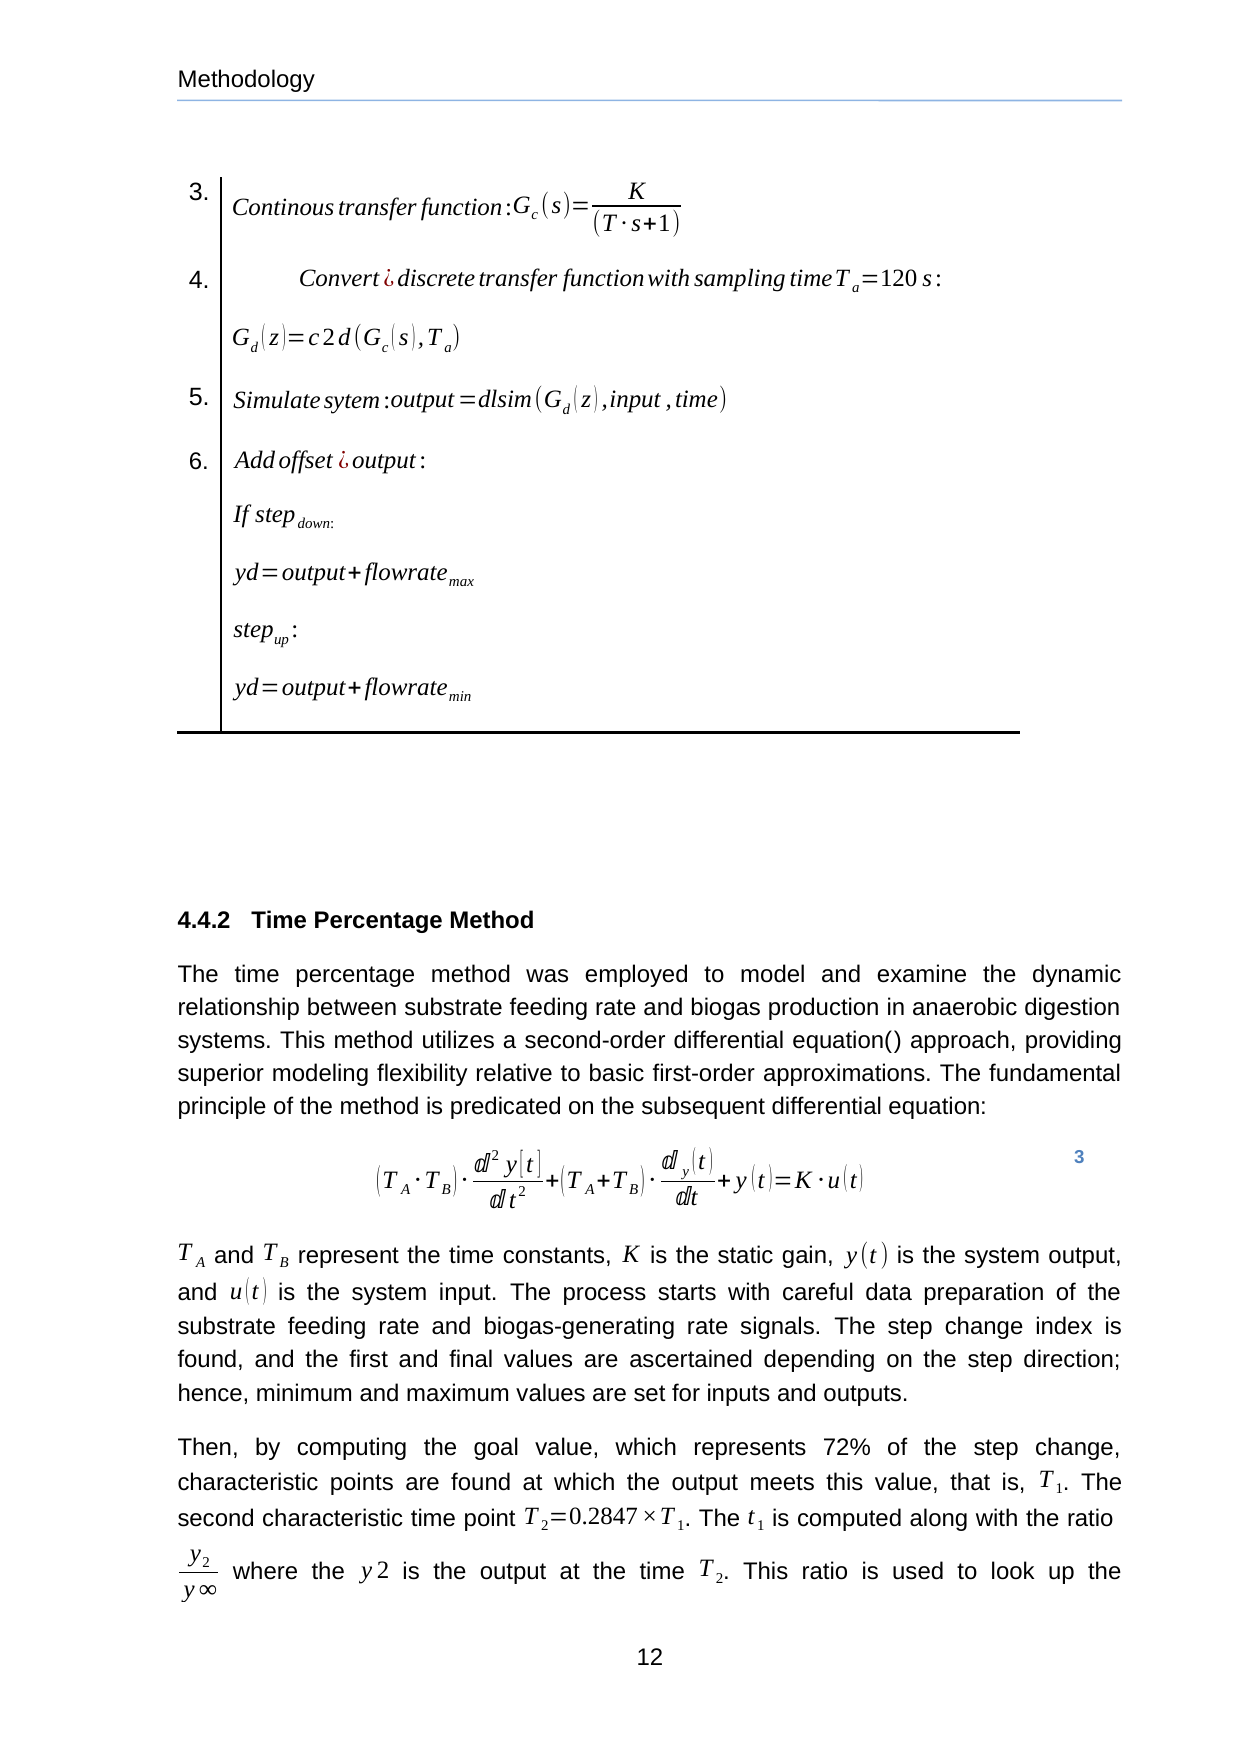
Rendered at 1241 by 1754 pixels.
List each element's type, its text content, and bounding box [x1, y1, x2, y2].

table_header 3 [1063, 1146, 1121, 1239]
table_cell [222, 265, 1020, 381]
table_cell [222, 177, 1020, 265]
subtitle Time Percentage Method [177, 906, 1122, 933]
table_cell 3. [177, 177, 220, 265]
table_cell 6. [177, 447, 220, 731]
table_header [177, 1146, 1063, 1239]
table_cell [222, 381, 1020, 447]
table_cell 5. [177, 381, 220, 447]
text and represent the time constants, is the static gain, is the system output, and is the system input. The process starts with careful data preparation of the substrate feeding rate and biogas-generating rate signals. The step change index is found, and the first and final values are ascertained depending on the step direction; hence, minimum and maximum values are set for inputs and outputs. [177, 1239, 1122, 1406]
text The time percentage method was employed to model and examine the dynamic relationship between substrate feeding rate and biogas production in anaerobic digestion systems. This method utilizes a second-order differential equation(3) approach, providing superior modeling flexibility relative to basic first-order approximations. The fundamental principle of the method is predicated on the subsequent differential equation: [177, 960, 1122, 1120]
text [177, 1432, 1122, 1602]
table_cell [222, 447, 1020, 731]
table_cell 4. [177, 265, 220, 381]
